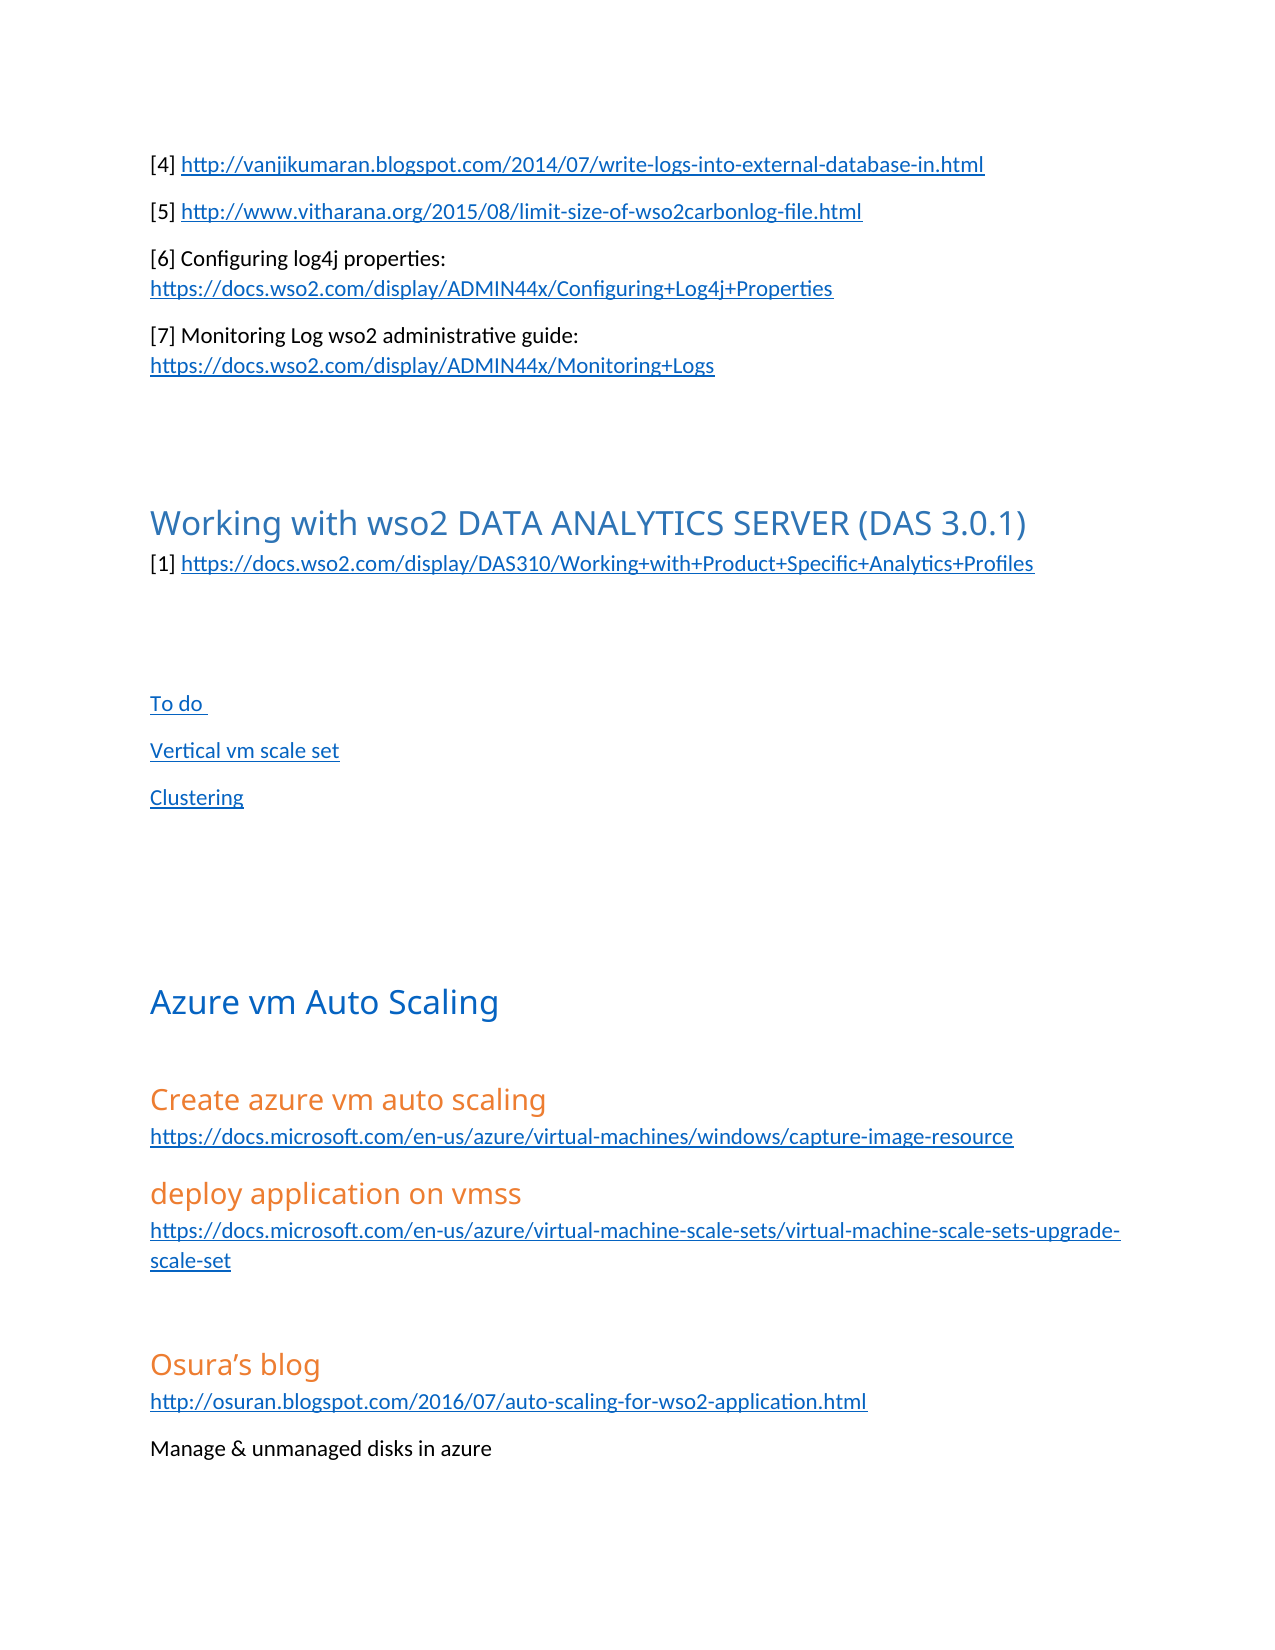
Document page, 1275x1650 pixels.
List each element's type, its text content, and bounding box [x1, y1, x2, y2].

text [6] Configuring log4j properties: https://docs.wso2.com/display/ADMIN44x/Configuring+Log4j+Properties [150, 244, 1125, 302]
text To do [150, 689, 1125, 718]
subtitle Azure vm Auto Scaling [150, 979, 1125, 1024]
subtitle deploy application on vmss [150, 1173, 1125, 1213]
text Manage & unmanaged disks in azure [150, 1434, 1125, 1462]
text [5] http://www.vitharana.org/2015/08/limit-size-of-wso2carbonlog-file.html [150, 197, 1125, 225]
text https://docs.microsoft.com/en-us/azure/virtual-machine-scale-sets/virtual-machine-scale-sets-upgrade-scale-set [150, 1216, 1125, 1274]
text [7] Monitoring Log wso2 administrative guide: https://docs.wso2.com/display/ADMIN44x/Monitoring+Logs [150, 321, 1125, 379]
subtitle Osura’s blog [150, 1344, 1125, 1384]
subtitle Working with wso2 DATA ANALYTICS SERVER (DAS 3.0.1) [150, 500, 1125, 545]
text Clustering [150, 783, 1125, 811]
text http://osuran.blogspot.com/2016/07/auto-scaling-for-wso2-application.html [150, 1387, 1125, 1415]
subtitle Create azure vm auto scaling [150, 1079, 1125, 1119]
text Vertical vm scale set [150, 736, 1125, 764]
text [4] http://vanjikumaran.blogspot.com/2014/07/write-logs-into-external-database-in.html [150, 150, 1125, 178]
text https://docs.microsoft.com/en-us/azure/virtual-machines/windows/capture-image-resource [150, 1122, 1125, 1150]
text [1] https://docs.wso2.com/display/DAS310/Working+with+Product+Specific+Analytics+Profiles [150, 549, 1125, 577]
